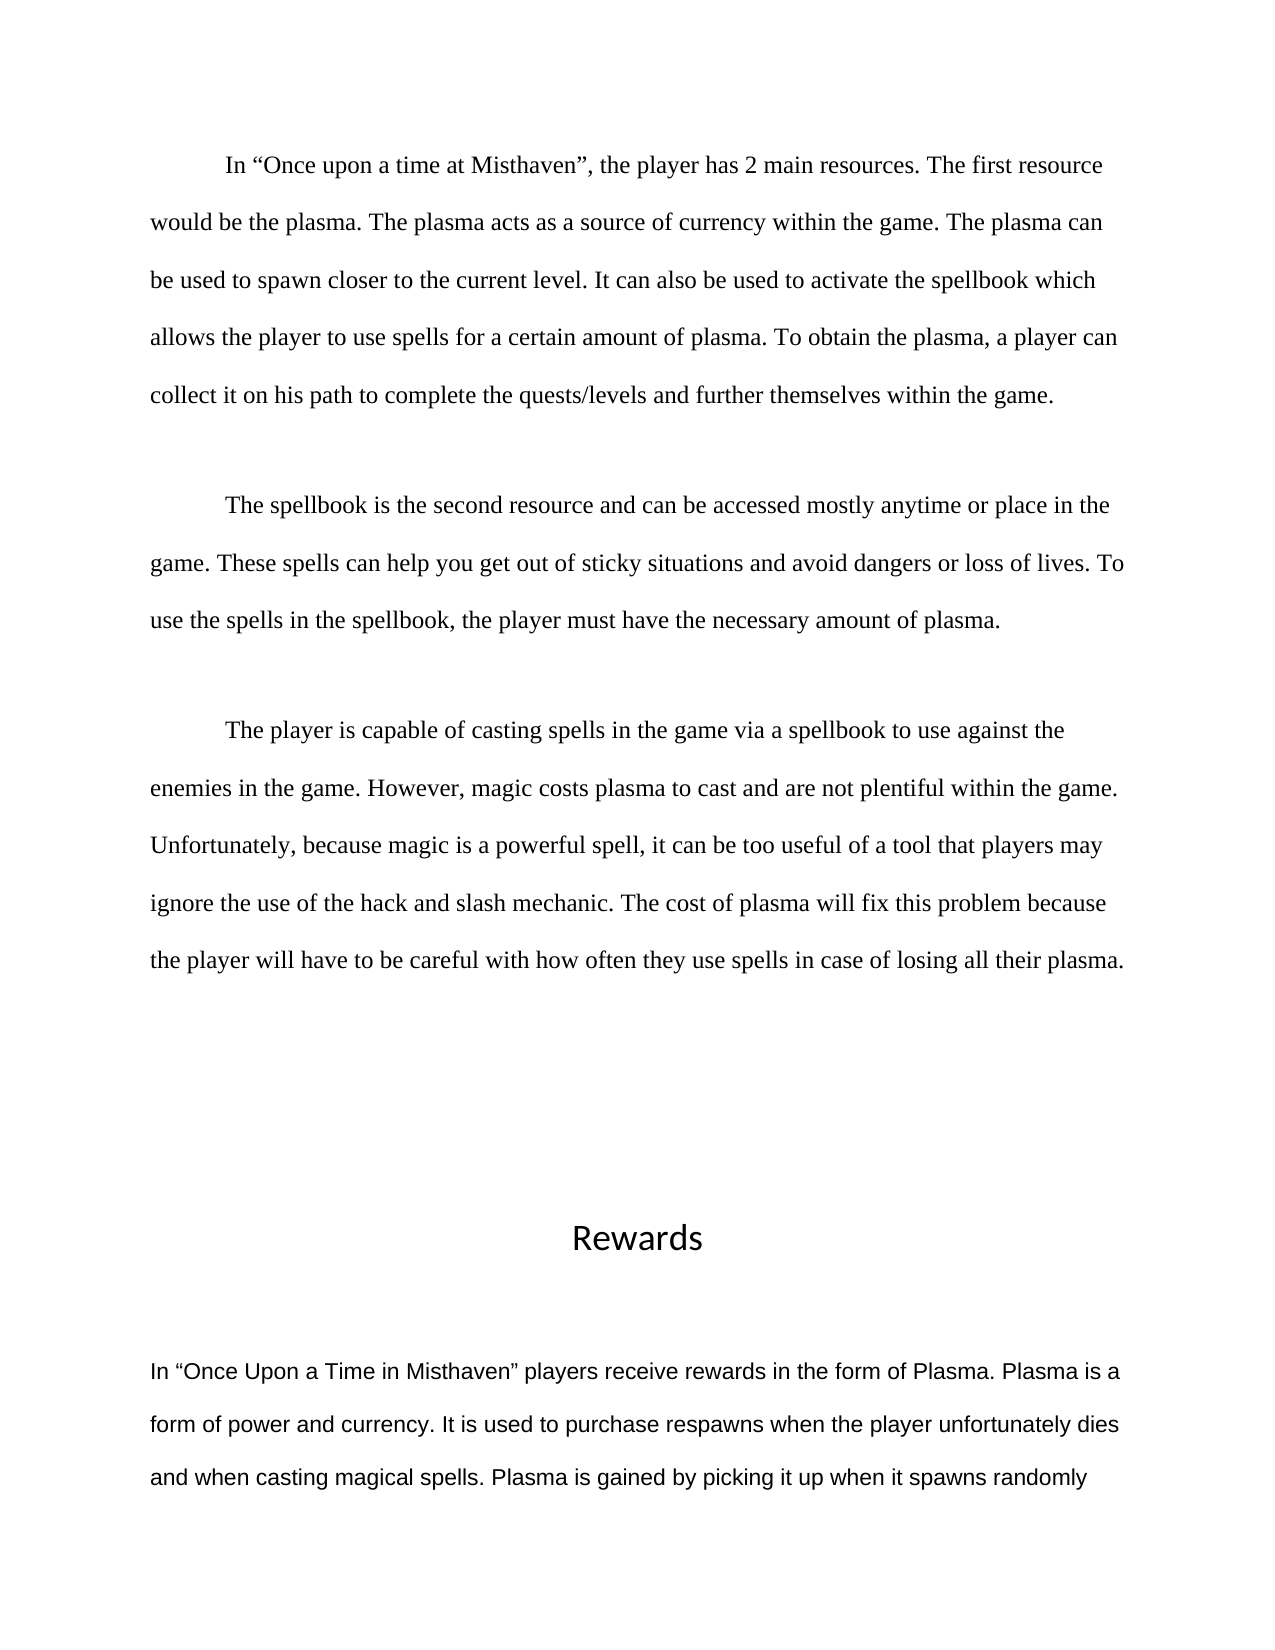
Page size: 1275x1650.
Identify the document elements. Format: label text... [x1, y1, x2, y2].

text Rewards [150, 1214, 1125, 1259]
text The spellbook is the second resource and can be accessed mostly anytime or place in the game. These spells can help you get out of sticky situations and avoid dangers or loss of lives. To use the spells in the spellbook, the player must have the necessary amount of plasma. [150, 490, 1125, 634]
text In “Once upon a time at Misthaven”, the player has 2 main resources. The first resource would be the plasma. The plasma acts as a source of currency within the game. The plasma can be used to spawn closer to the current level. It can also be used to activate the spellbook which allows the player to use spells for a certain amount of plasma. To obtain the plasma, a player can collect it on his path to complete the quests/levels and further themselves within the game. [150, 150, 1125, 409]
text The player is capable of casting spells in the game via a spellbook to use against the enemies in the game. However, magic costs plasma to cast and are not plentiful within the game. Unfortunately, because magic is a powerful spell, it can be too useful of a tool that players may ignore the use of the hack and slash mechanic. The cost of plasma will fix this problem because the player will have to be careful with how often they use spells in case of losing all their plasma. [150, 715, 1125, 974]
